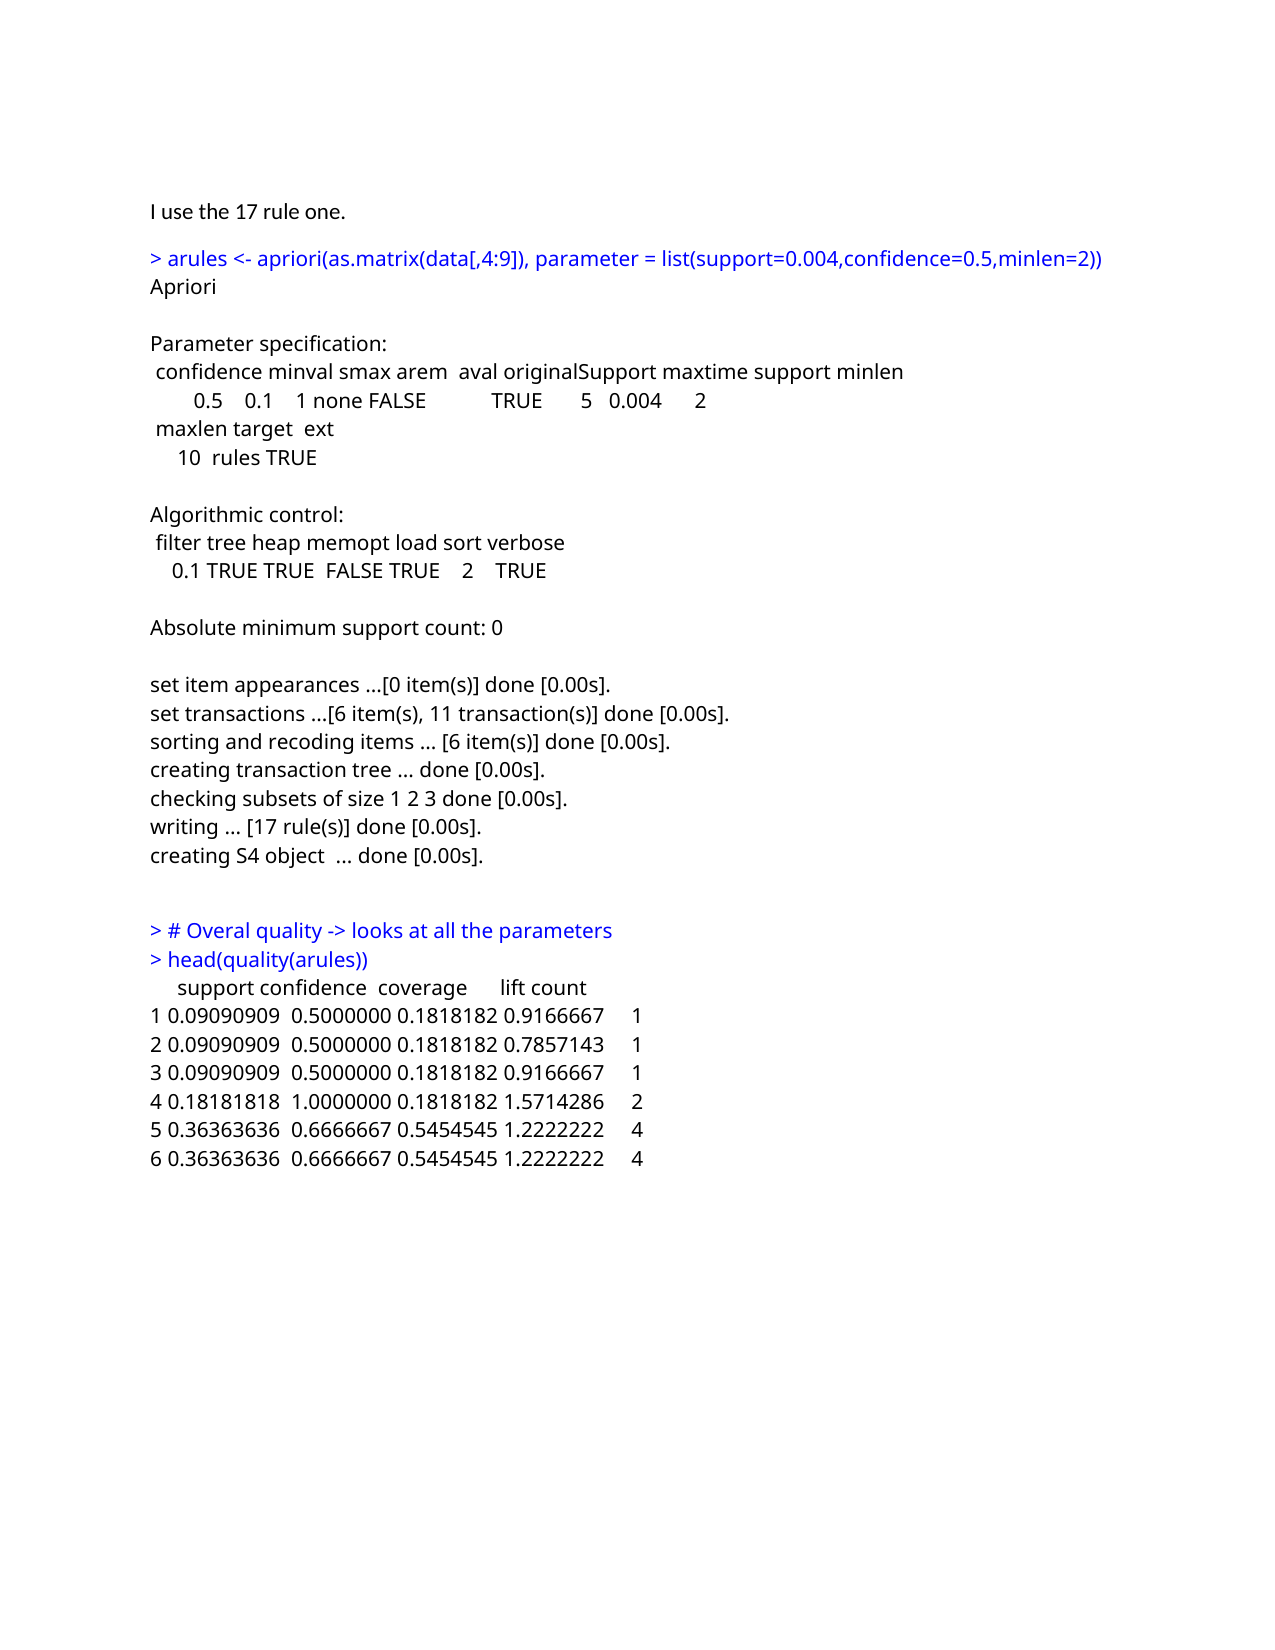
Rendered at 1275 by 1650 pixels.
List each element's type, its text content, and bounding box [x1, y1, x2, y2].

text Apriori [150, 272, 1125, 301]
text 5 0.36363636 0.6666667 0.5454545 1.2222222 4 [150, 1115, 1125, 1144]
text 4 0.18181818 1.0000000 0.1818182 1.5714286 2 [150, 1087, 1125, 1115]
text checking subsets of size 1 2 3 done [0.00s]. [150, 784, 1125, 812]
text confidence minval smax arem aval originalSupport maxtime support minlen [150, 357, 1125, 386]
text 2 0.09090909 0.5000000 0.1818182 0.7857143 1 [150, 1030, 1125, 1058]
text writing ... [17 rule(s)] done [0.00s]. [150, 812, 1125, 841]
text 0.1 TRUE TRUE FALSE TRUE 2 TRUE [150, 557, 1125, 585]
text > # Overal quality -> looks at all the parameters [150, 916, 1125, 945]
text > head(quality(arules)) [150, 945, 1125, 973]
text > arules <- apriori(as.matrix(data[,4:9]), parameter = list(support=0.004,confidence=0.5,minlen=2)) [150, 244, 1125, 272]
text set item appearances ...[0 item(s)] done [0.00s]. [150, 670, 1125, 699]
text sorting and recoding items ... [6 item(s)] done [0.00s]. [150, 727, 1125, 756]
text Parameter specification: [150, 329, 1125, 357]
text set transactions ...[6 item(s), 11 transaction(s)] done [0.00s]. [150, 699, 1125, 727]
text 10 rules TRUE [150, 443, 1125, 471]
text Algorithmic control: [150, 500, 1125, 528]
text I use the 17 rule one. [150, 197, 1125, 225]
text 6 0.36363636 0.6666667 0.5454545 1.2222222 4 [150, 1144, 1125, 1172]
text Absolute minimum support count: 0 [150, 613, 1125, 642]
text maxlen target ext [150, 414, 1125, 443]
text 1 0.09090909 0.5000000 0.1818182 0.9166667 1 [150, 1002, 1125, 1030]
text creating transaction tree ... done [0.00s]. [150, 756, 1125, 784]
text 0.5 0.1 1 none FALSE TRUE 5 0.004 2 [150, 386, 1125, 414]
text 3 0.09090909 0.5000000 0.1818182 0.9166667 1 [150, 1058, 1125, 1087]
text filter tree heap memopt load sort verbose [150, 528, 1125, 557]
text creating S4 object ... done [0.00s]. [150, 841, 1125, 869]
text support confidence coverage lift count [150, 973, 1125, 1002]
